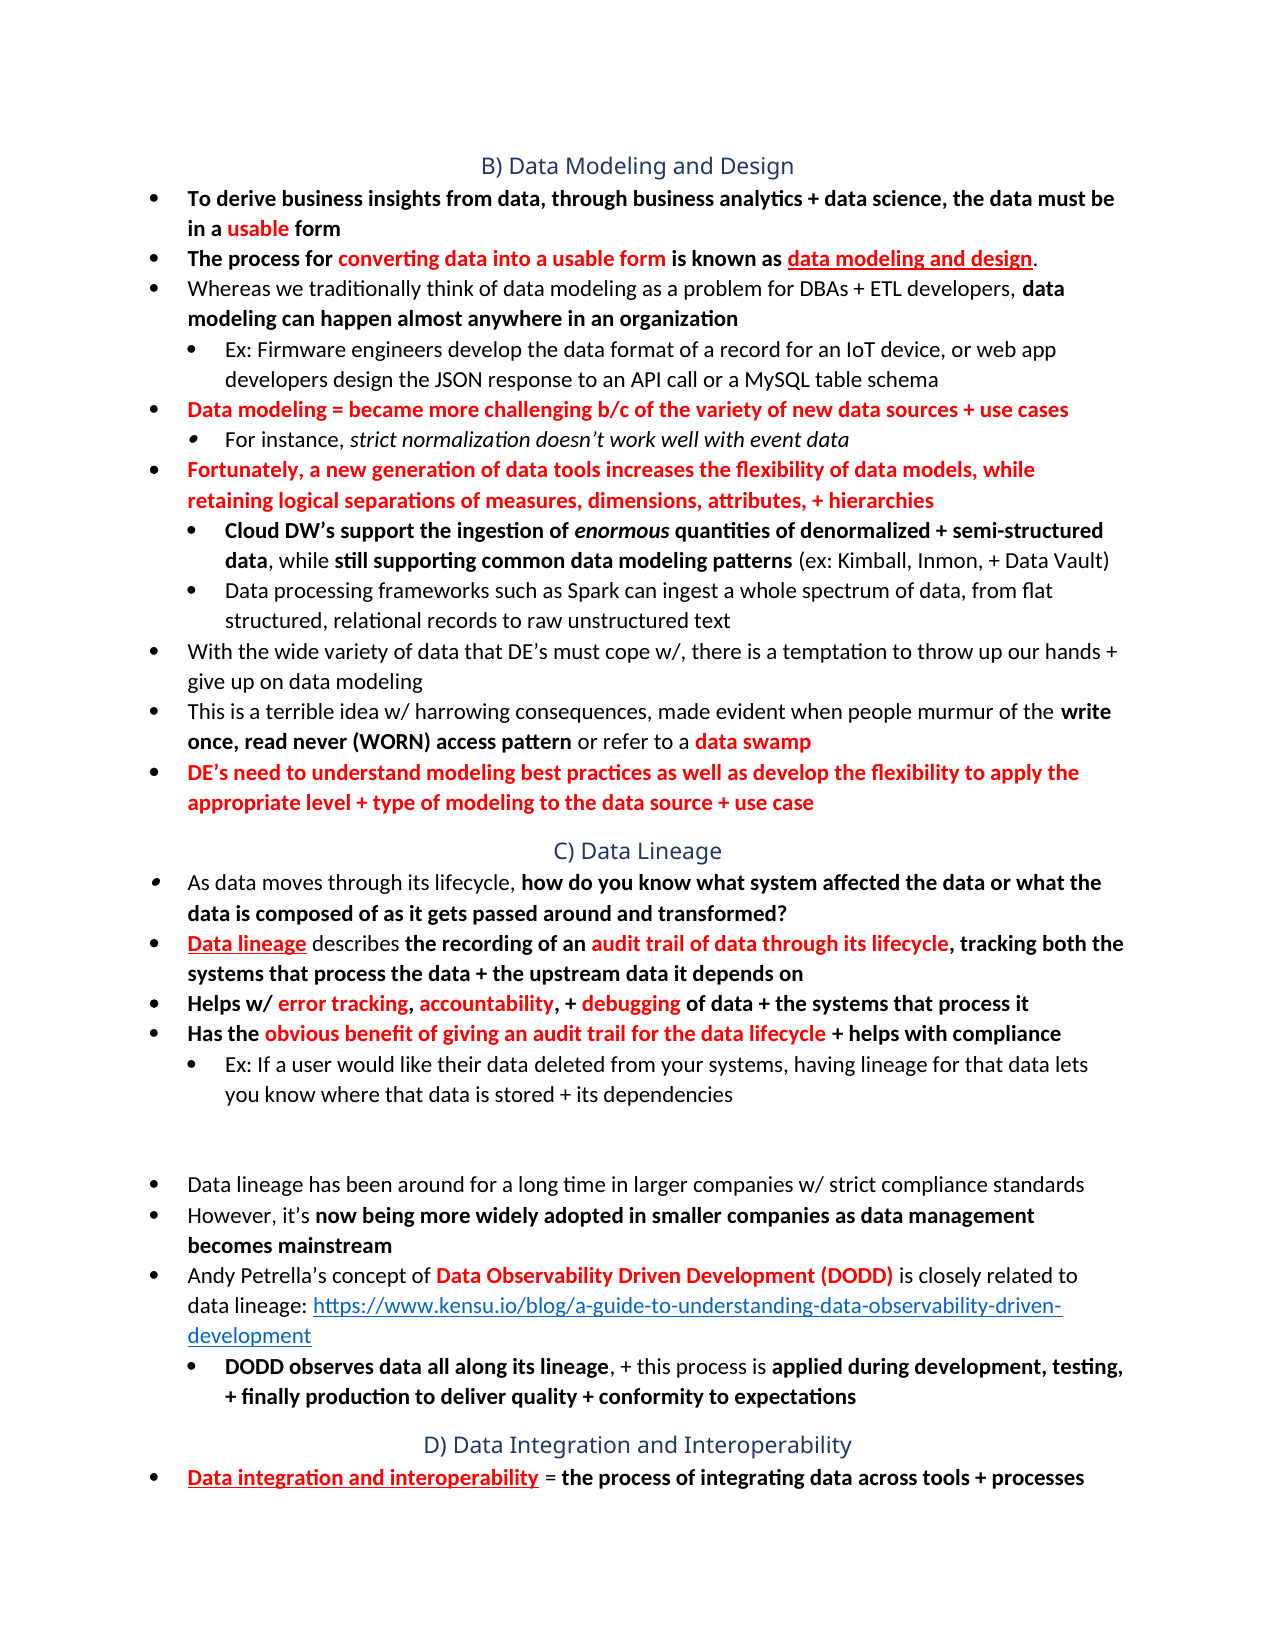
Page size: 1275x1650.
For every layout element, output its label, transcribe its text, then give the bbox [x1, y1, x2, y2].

list As data moves through its lifecycle, how do you know what system affected the data or what the data is composed of as it gets passed around and transformed? [150, 868, 1125, 927]
list Data integration and interoperability = the process of integrating data across tools + processes [150, 1463, 1125, 1491]
list Has the obvious benefit of giving an audit trail for the data lifecycle + helps with compliance [150, 1019, 1125, 1048]
subtitle D) Data Integration and Interoperability [150, 1429, 1125, 1460]
list For instance, strict normalization doesn’t work well with event data [187, 425, 1125, 453]
list Fortunately, a new generation of data tools increases the flexibility of data models, while retaining logical separations of measures, dimensions, attributes, + hierarchies [150, 456, 1125, 514]
list Ex: Firmware engineers develop the data format of a record for an IoT device, or web app developers design the JSON response to an API call or a MySQL table schema [187, 335, 1125, 393]
list Data lineage describes the recording of an audit trail of data through its lifecycle, tracking both the systems that process the data + the upstream data it depends on [150, 929, 1125, 987]
list Data processing frameworks such as Spark can ingest a whole spectrum of data, from flat structured, relational records to raw unstructured text [187, 576, 1125, 635]
list Data modeling = became more challenging b/c of the variety of new data sources + use cases [150, 395, 1125, 423]
list With the wide variety of data that DE’s must cope w/, there is a temptation to throw up our hands + give up on data modeling [150, 637, 1125, 695]
list DODD observes data all along its lineage, + this process is applied during development, testing, + finally production to deliver quality + conformity to expectations [187, 1352, 1125, 1410]
subtitle C) Data Lineage [150, 835, 1125, 866]
list Whereas we traditionally think of data modeling as a problem for DBAs + ETL developers, data modeling can happen almost anywhere in an organization [150, 274, 1125, 333]
list This is a terrible idea w/ harrowing consequences, made evident when people murmur of the write once, read never (WORN) access pattern or refer to a data swamp [150, 697, 1125, 756]
list Ex: If a user would like their data deleted from your systems, having lineage for that data lets you know where that data is stored + its dependencies [187, 1050, 1125, 1108]
list Data lineage has been around for a long time in larger companies w/ strict compliance standards [150, 1171, 1125, 1199]
list However, it’s now being more widely adopted in smaller companies as data management becomes mainstream [150, 1201, 1125, 1259]
list Andy Petrella’s concept of Data Observability Driven Development (DODD) is closely related to data lineage: https://www.kensu.io/blog/a-guide-to-understanding-data-observability-driven-development [150, 1261, 1125, 1350]
list To derive business insights from data, through business analytics + data science, the data must be in a usable form [150, 184, 1125, 242]
list DE’s need to understand modeling best practices as well as develop the flexibility to apply the appropriate level + type of modeling to the data source + use case [150, 758, 1125, 816]
list Cloud DW’s support the ingestion of enormous quantities of denormalized + semi-structured data, while still supporting common data modeling patterns (ex: Kimball, Inmon, + Data Vault) [187, 516, 1125, 574]
subtitle B) Data Modeling and Design [150, 150, 1125, 181]
list The process for converting data into a usable form is known as data modeling and design. [150, 244, 1125, 272]
list Helps w/ error tracking, accountability, + debugging of data + the systems that process it [150, 989, 1125, 1017]
